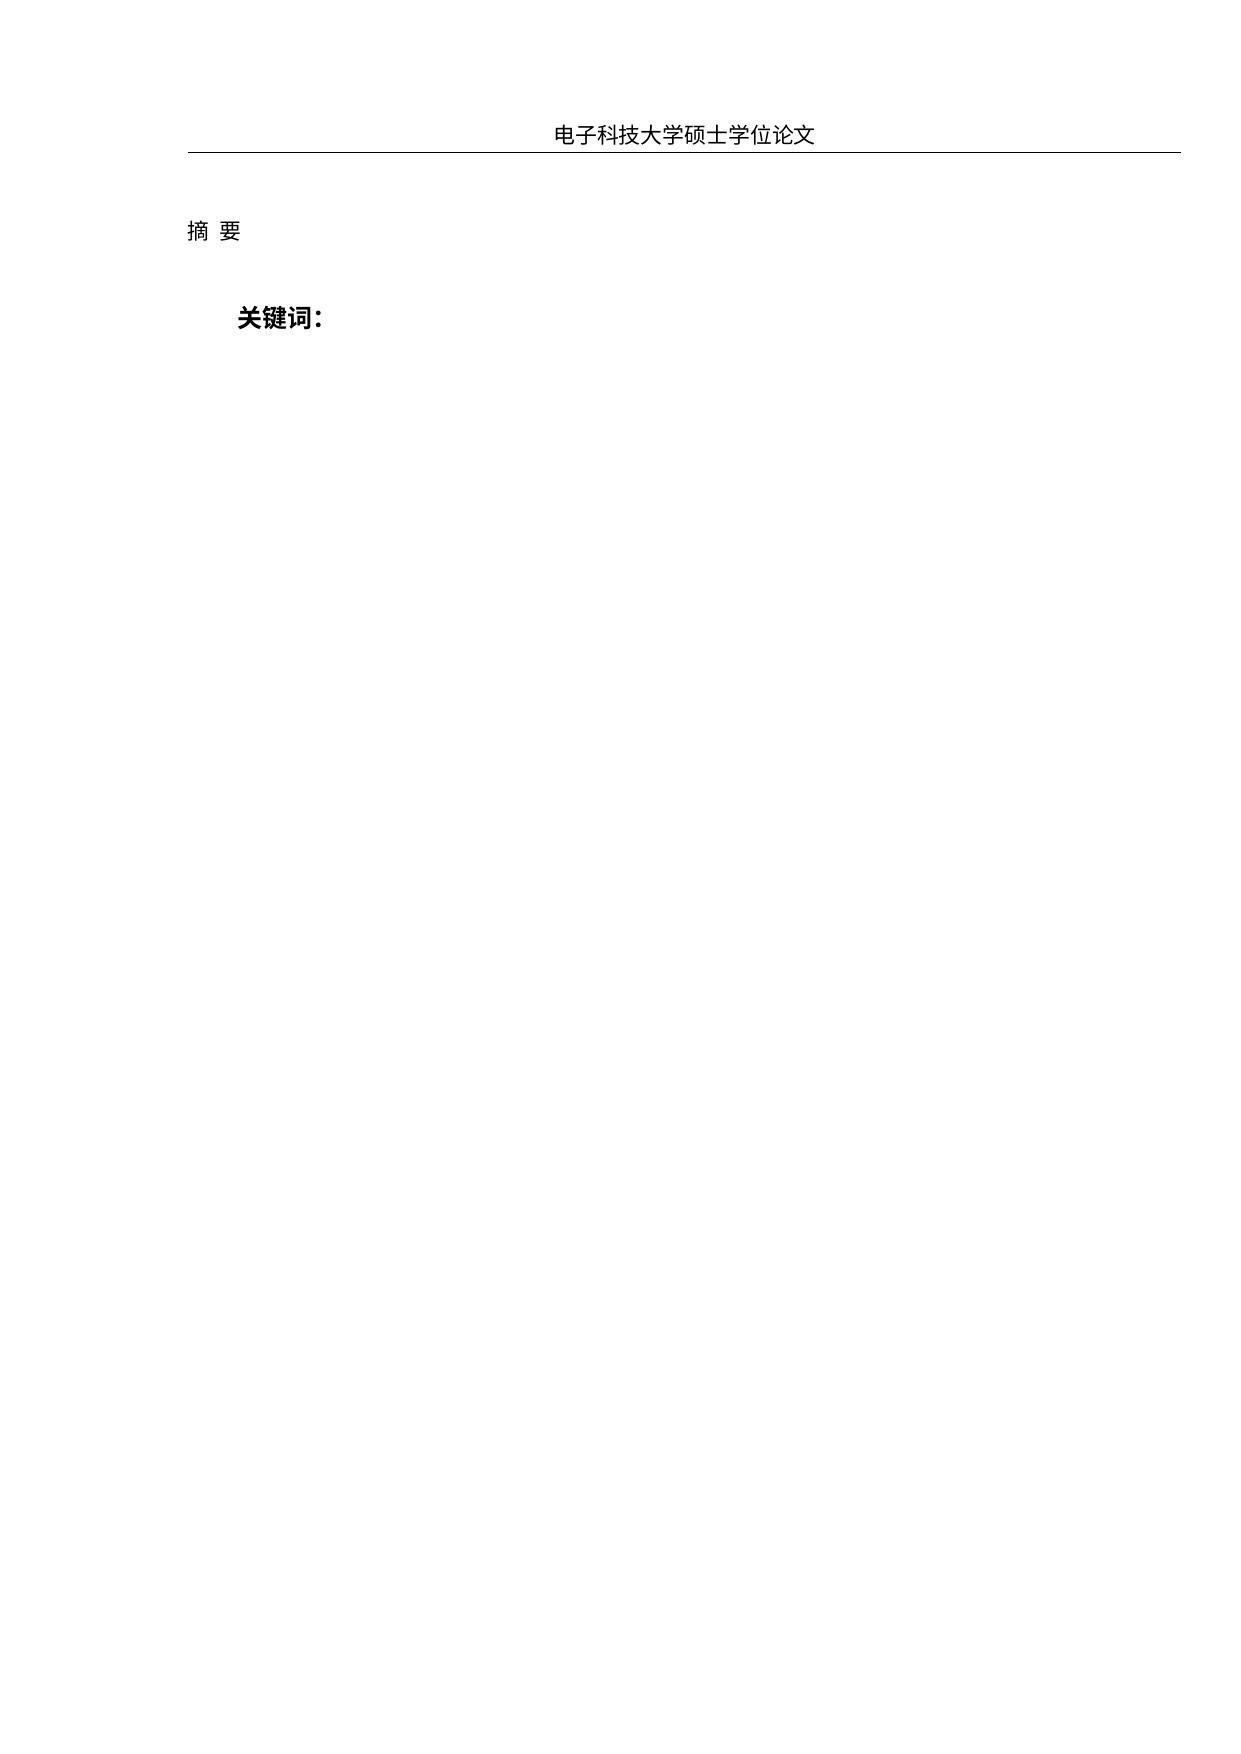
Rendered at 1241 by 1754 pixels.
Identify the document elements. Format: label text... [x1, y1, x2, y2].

text 关键词： [187, 284, 1181, 349]
text 摘 要 [187, 214, 1181, 246]
